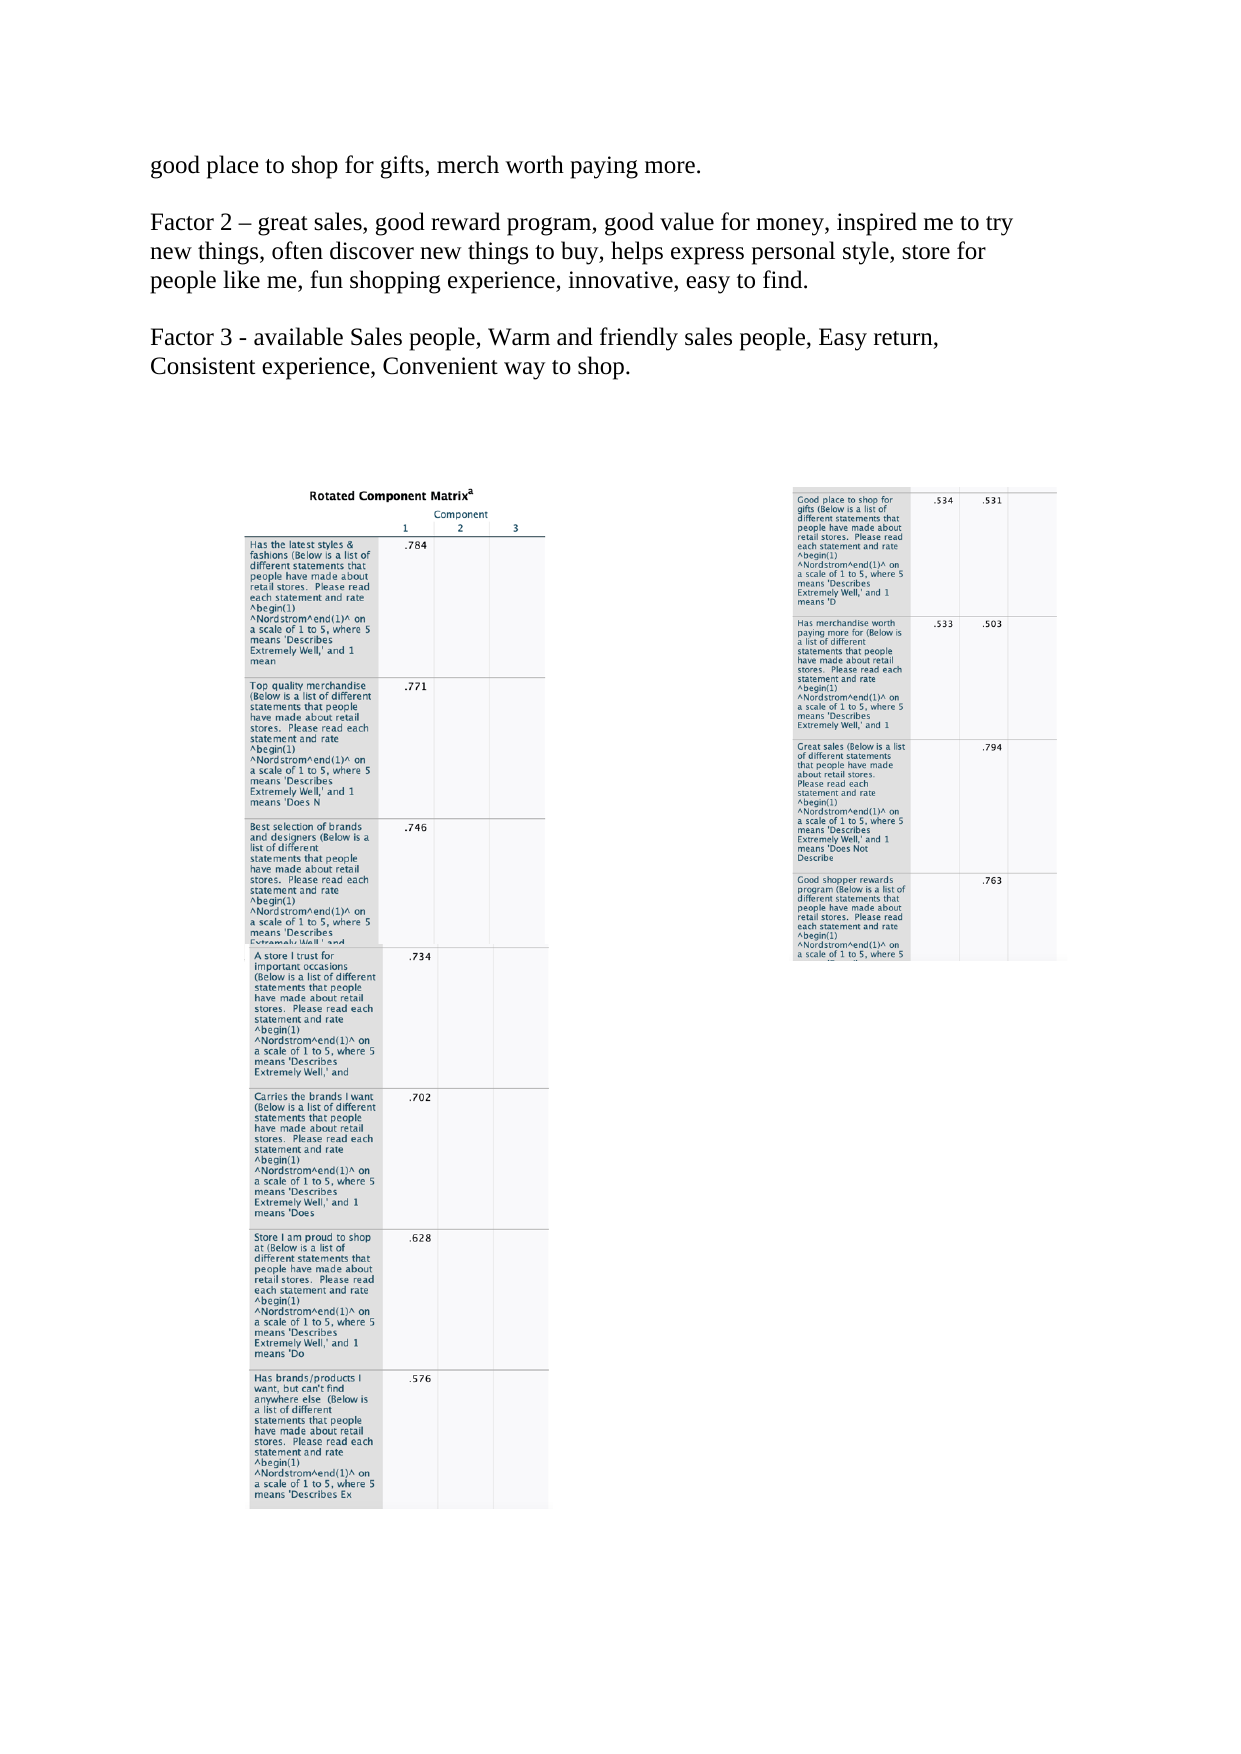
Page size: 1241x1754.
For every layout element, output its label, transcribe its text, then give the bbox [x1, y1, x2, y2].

text Factor 2 – great sales, good reward program, good value for money, inspired me to try [150, 207, 1087, 236]
text good place to shop for gifts, merch worth paying more. [150, 150, 1087, 179]
text new things, often discover new things to buy, helps express personal style, store for [150, 236, 1087, 265]
text Consistent experience, Convenient way to shop. [150, 351, 1087, 380]
picture [237, 474, 554, 1509]
text people like me, fun shopping experience, innovative, easy to find. [150, 265, 1087, 294]
text Factor 3 - available Sales people, Warm and friendly sales people, Easy return, [150, 322, 1087, 351]
